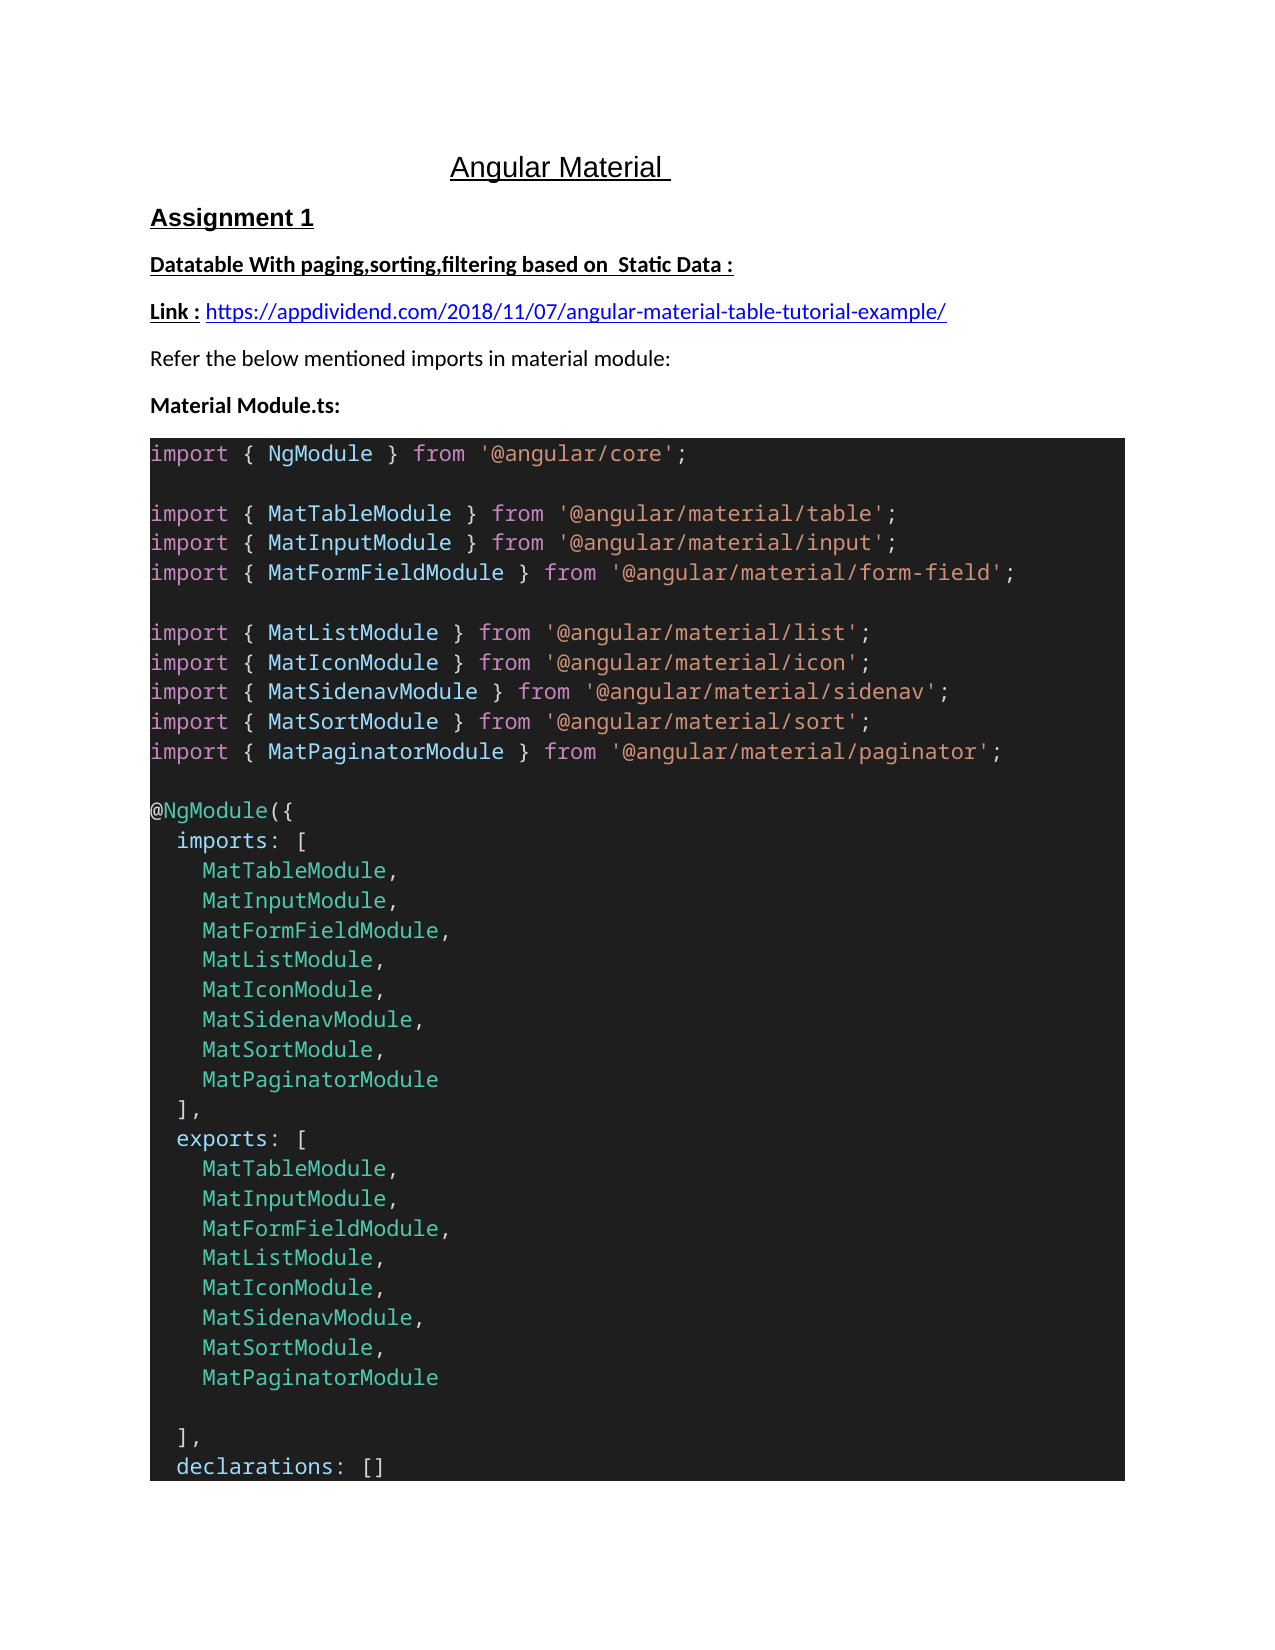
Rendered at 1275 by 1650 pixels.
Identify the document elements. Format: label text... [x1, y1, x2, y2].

text MatTableModule, [150, 1153, 1125, 1183]
text import { MatInputModule } from '@angular/material/input'; [150, 527, 1125, 557]
text Refer the below mentioned imports in material module: [150, 344, 1125, 372]
text MatIconModule, [150, 974, 1125, 1004]
text Link : https://appdividend.com/2018/11/07/angular-material-table-tutorial-example/ [150, 297, 1125, 325]
text MatInputModule, [150, 885, 1125, 915]
text MatTableModule, [150, 855, 1125, 885]
text import { NgModule } from '@angular/core'; [150, 438, 1125, 468]
text Datatable With paging,sorting,filtering based on Static Data : [150, 251, 1125, 278]
text MatIconModule, [150, 1272, 1125, 1302]
text MatInputModule, [150, 1183, 1125, 1213]
text exports: [ [150, 1123, 1125, 1153]
text ], [150, 1421, 1125, 1451]
text Angular Material [375, 150, 1125, 183]
text MatListModule, [150, 1242, 1125, 1272]
text MatPaginatorModule [150, 1362, 1125, 1391]
text import { MatTableModule } from '@angular/material/table'; [150, 498, 1125, 527]
text declarations: [] [150, 1451, 1125, 1481]
text MatSortModule, [150, 1034, 1125, 1064]
text MatSidenavModule, [150, 1004, 1125, 1034]
text MatSidenavModule, [150, 1302, 1125, 1332]
text import { MatListModule } from '@angular/material/list'; [150, 617, 1125, 647]
text ], [150, 1093, 1125, 1123]
text @NgModule({ [150, 796, 1125, 825]
text MatListModule, [150, 944, 1125, 974]
text MatFormFieldModule, [150, 915, 1125, 944]
text import { MatSidenavModule } from '@angular/material/sidenav'; [150, 676, 1125, 706]
text import { MatFormFieldModule } from '@angular/material/form-field'; [150, 557, 1125, 587]
text import { MatIconModule } from '@angular/material/icon'; [150, 647, 1125, 676]
text import { MatPaginatorModule } from '@angular/material/paginator'; [150, 736, 1125, 766]
text imports: [ [150, 825, 1125, 855]
text Material Module.ts: [150, 391, 1125, 419]
text MatSortModule, [150, 1332, 1125, 1362]
text Assignment 1 [150, 203, 1125, 232]
text import { MatSortModule } from '@angular/material/sort'; [150, 706, 1125, 736]
text MatFormFieldModule, [150, 1213, 1125, 1242]
text MatPaginatorModule [150, 1064, 1125, 1093]
